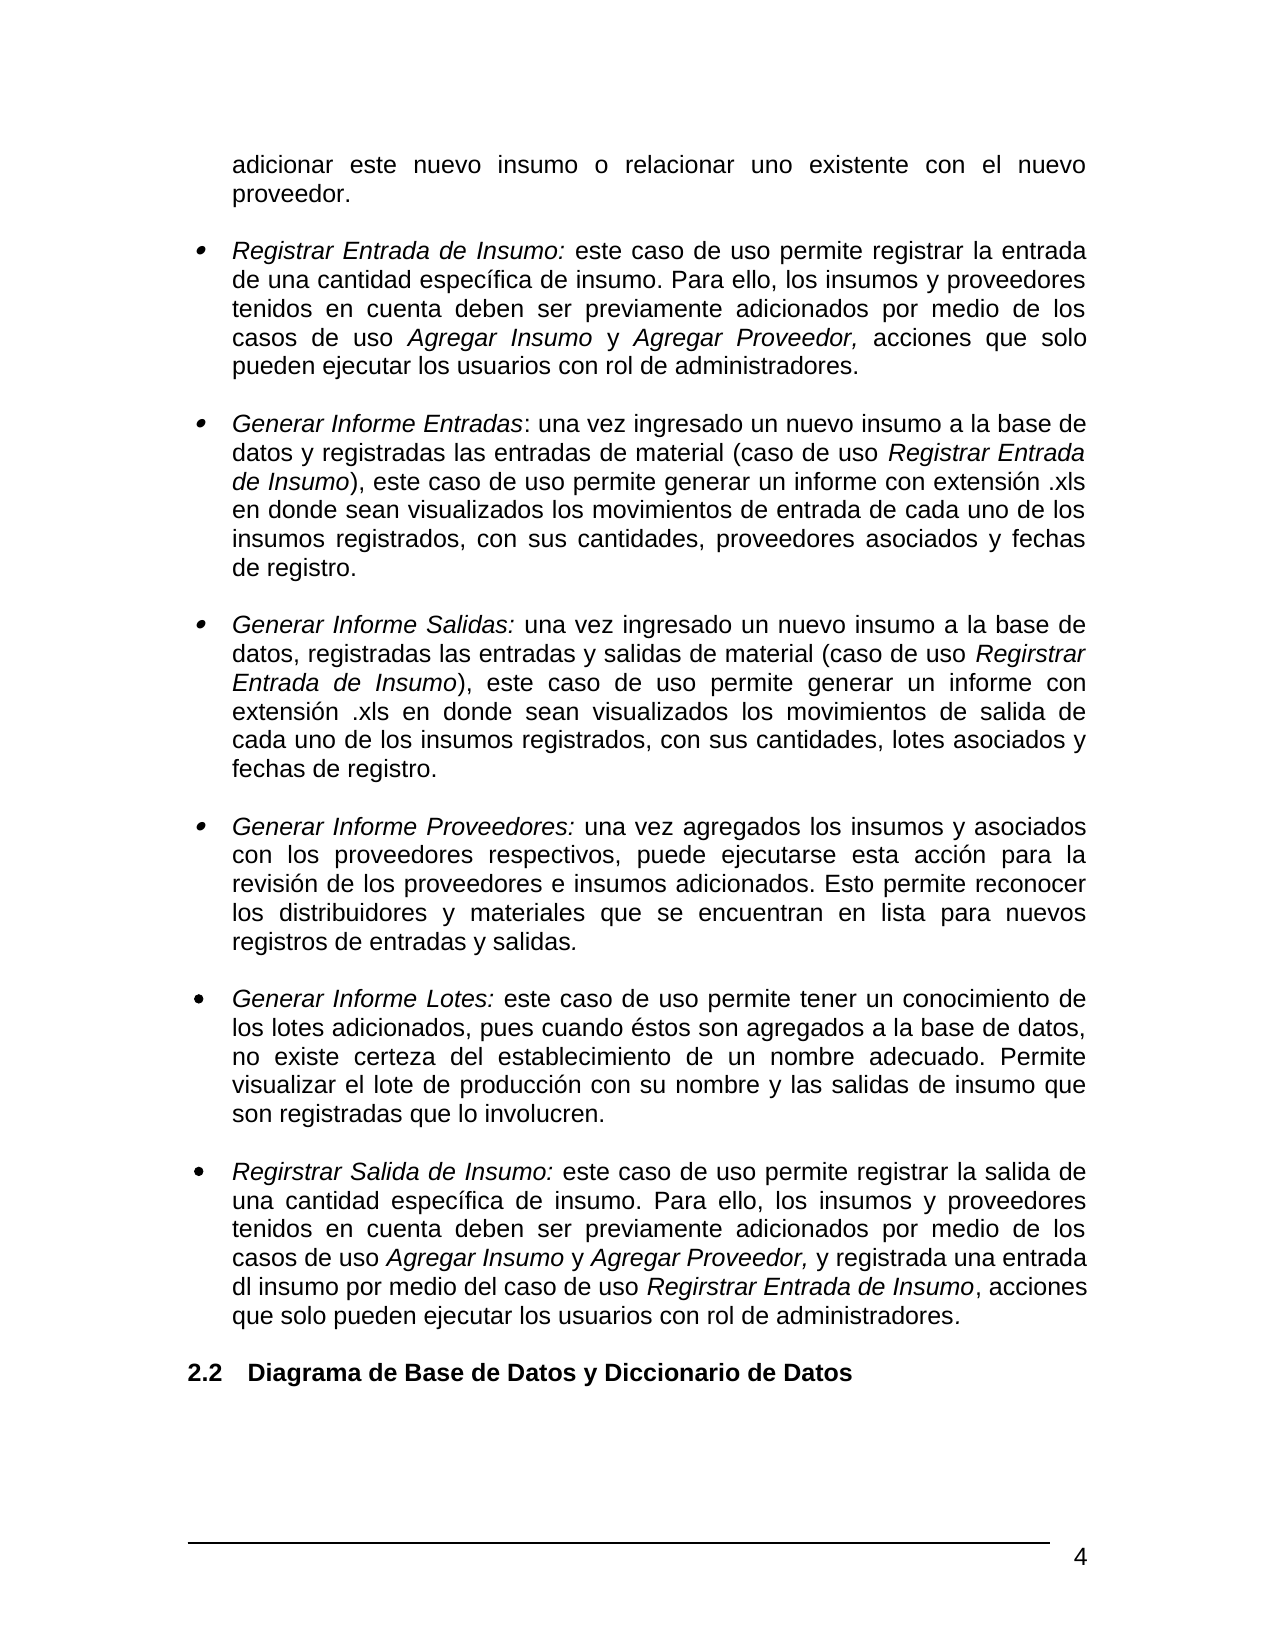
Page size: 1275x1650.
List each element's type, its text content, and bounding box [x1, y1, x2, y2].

list Generar Informe Salidas: una vez ingresado un nuevo insumo a la base de datos, registradas las entradas y salidas de material (caso de uso Regirstrar Entrada de Insumo), este caso de uso permite generar un informe con extensión .xls en donde sean visualizados los movimientos de salida de cada uno de los insumos registrados, con sus cantidades, lotes asociados y fechas de registro. [194, 610, 1087, 783]
list Generar Informe Proveedores: una vez agregados los insumos y asociados con los proveedores respectivos, puede ejecutarse esta acción para la revisión de los proveedores e insumos adicionados. Esto permite reconocer los distribuidores y materiales que se encuentran en lista para nuevos registros de entradas y salidas. [194, 812, 1087, 955]
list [194, 150, 1087, 207]
subtitle Diagrama de Base de Datos y Diccionario de Datos [187, 1358, 1087, 1387]
list Generar Informe Lotes: este caso de uso permite tener un conocimiento de los lotes adicionados, pues cuando éstos son agregados a la base de datos, no existe certeza del establecimiento de un nombre adecuado. Permite visualizar el lote de producción con su nombre y las salidas de insumo que son registradas que lo involucren. [194, 984, 1087, 1128]
list Regirstrar Salida de Insumo: este caso de uso permite registrar la salida de una cantidad específica de insumo. Para ello, los insumos y proveedores tenidos en cuenta deben ser previamente adicionados por medio de los casos de uso Agregar Insumo y Agregar Proveedor, y registrada una entrada dl insumo por medio del caso de uso Regirstrar Entrada de Insumo, acciones que solo pueden ejecutar los usuarios con rol de administradores. [194, 1157, 1087, 1329]
list Generar Informe Entradas: una vez ingresado un nuevo insumo a la base de datos y registradas las entradas de material (caso de uso Registrar Entrada de Insumo), este caso de uso permite generar un informe con extensión .xls en donde sean visualizados los movimientos de entrada de cada uno de los insumos registrados, con sus cantidades, proveedores asociados y fechas de registro. [194, 409, 1087, 581]
list Registrar Entrada de Insumo: este caso de uso permite registrar la entrada de una cantidad específica de insumo. Para ello, los insumos y proveedores tenidos en cuenta deben ser previamente adicionados por medio de los casos de uso Agregar Insumo y Agregar Proveedor, acciones que solo pueden ejecutar los usuarios con rol de administradores. [194, 236, 1087, 380]
